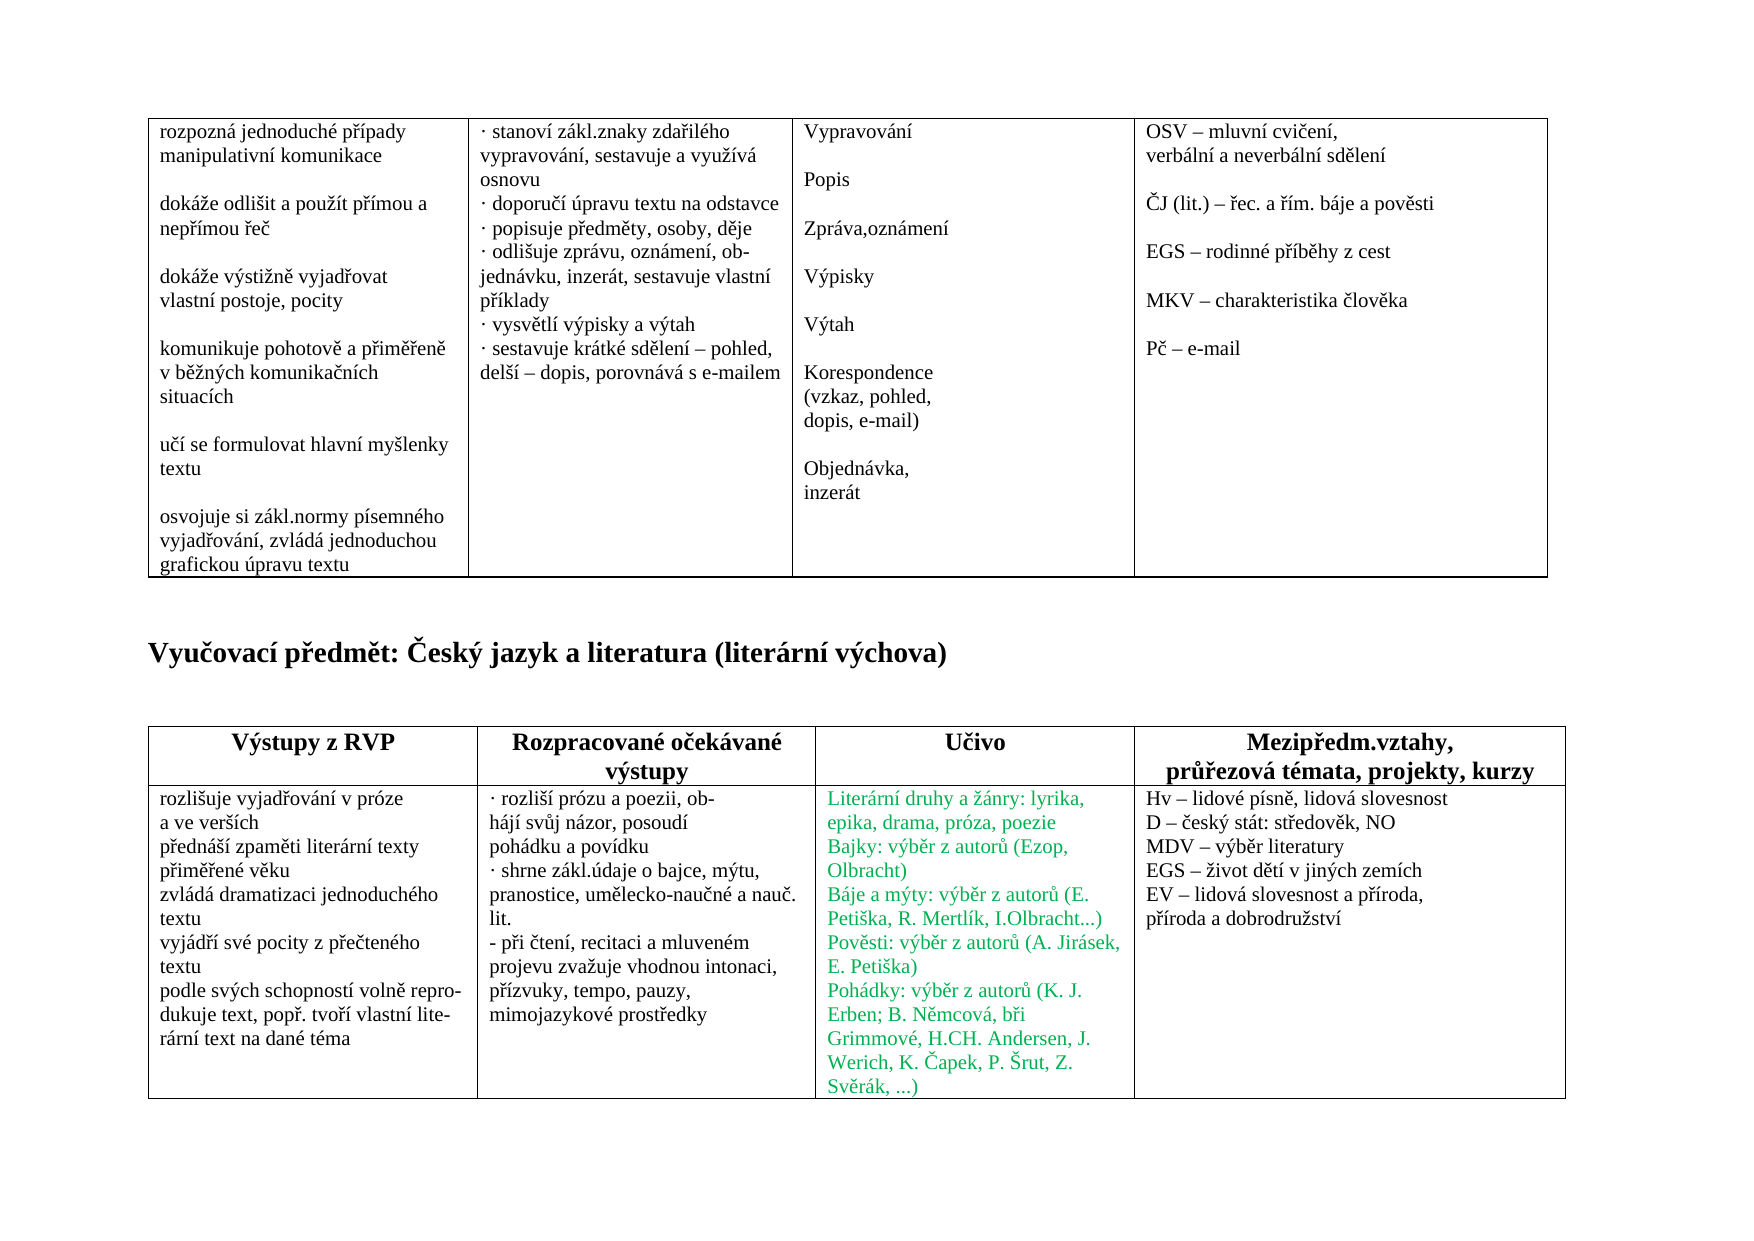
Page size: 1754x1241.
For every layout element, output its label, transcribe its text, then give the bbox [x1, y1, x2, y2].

table_cell OSV – mluvní cvičení, verbální a neverbální sdělení ČJ (lit.) – řec. a řím. báje a pověsti EGS – rodinné příběhy z cest MKV – charakteristika člověka Pč – e-mail [1135, 119, 1547, 576]
table_header Učivo [816, 727, 1134, 784]
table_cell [149, 786, 477, 1098]
table_cell · stanoví zákl.znaky zdařilého vypravování, sestavuje a využívá osnovu · doporučí úpravu textu na odstavce · popisuje předměty, osoby, děje · odlišuje zprávu, oznámení, ob- jednávku, inzerát, sestavuje vlastní příklady · vysvětlí výpisky a výtah · sestavuje krátké sdělení – pohled, delší – dopis, porovnává s e-mailem [469, 119, 792, 576]
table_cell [478, 786, 815, 1098]
text Vyučovací předmět: Český jazyk a literatura (literární výchova) [148, 635, 1618, 668]
table_header Mezipředm.vztahy, průřezová témata, projekty, kurzy [1135, 727, 1565, 784]
table_cell Vypravování Popis Zpráva,oznámení Výpisky Výtah Korespondence (vzkaz, pohled, dopis, e-mail) Objednávka, inzerát [793, 119, 1134, 576]
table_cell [1135, 786, 1565, 1098]
table_header Výstupy z RVP [149, 727, 477, 784]
table_cell rozpozná jednoduché případy manipulativní komunikace dokáže odlišit a použít přímou a nepřímou řeč dokáže výstižně vyjadřovat vlastní postoje, pocity komunikuje pohotově a přiměřeně v běžných komunikačních situacích učí se formulovat hlavní myšlenky textu osvojuje si zákl.normy písemného vyjadřování, zvládá jednoduchou grafickou úpravu textu [149, 119, 468, 576]
table_header Rozpracované očekávané výstupy [478, 727, 815, 784]
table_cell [816, 786, 1134, 1098]
